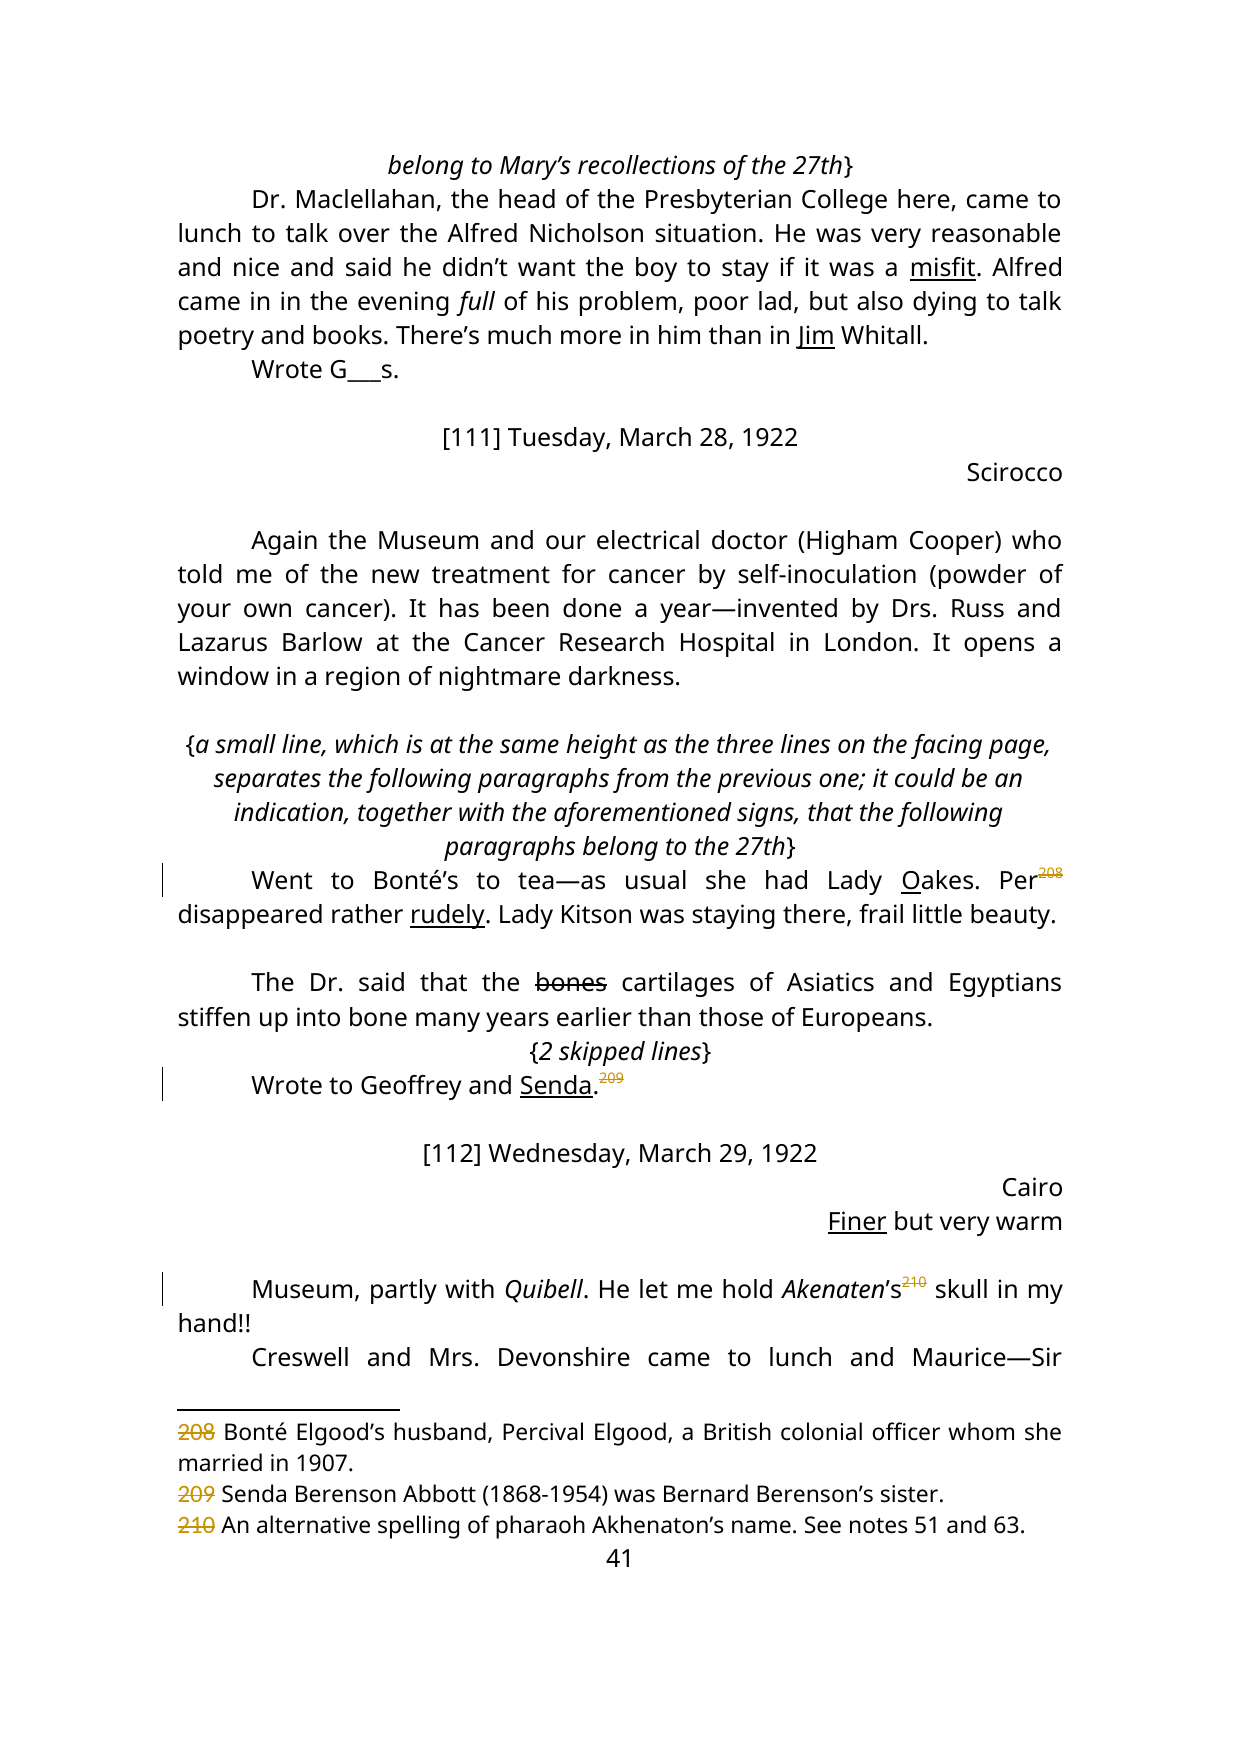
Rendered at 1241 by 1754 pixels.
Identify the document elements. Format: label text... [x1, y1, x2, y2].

text {2 skipped lines} [177, 1033, 1063, 1067]
text [112] Wednesday, March 29, 1922 [177, 1135, 1063, 1169]
text [111] Tuesday, March 28, 1922 [177, 420, 1063, 454]
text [177, 1340, 1063, 1374]
text Finer but very warm [177, 1203, 1063, 1238]
text Museum, partly with Quibell. He let me hold Akenaten’s skull in my hand!! [177, 1272, 1063, 1340]
text Went to Bonté’s to tea—as usual she had Lady Oakes. Per disappeared rather rudely. Lady Kitson was staying there, frail little beauty. [177, 863, 1063, 931]
text Dr. Maclellahan, the head of the Presbyterian College here, came to lunch to talk over the Alfred Nicholson situation. He was very reasonable and nice and said he didn’t want the boy to stay if it was a misfit. Alfred came in in the evening full of his problem, poor lad, but also dying to talk poetry and books. There’s much more in him than in Jim Whitall. [177, 182, 1063, 352]
text Again the Museum and our electrical doctor (Higham Cooper) who told me of the new treatment for cancer by self-inoculation (powder of your own cancer). It has been done a year—invented by Drs. Russ and Lazarus Barlow at the Cancer Research Hospital in London. It opens a window in a region of nightmare darkness. [177, 522, 1063, 693]
text Wrote G___s. [177, 352, 1063, 386]
text Wrote to Geoffrey and Senda. [177, 1067, 1063, 1101]
text Scirocco [177, 454, 1063, 488]
text {a small line, which is at the same height as the three lines on the facing page, separates the following paragraphs from the previous one; it could be an indication, together with the aforementioned signs, that the following paragraphs belong to the 27th} [177, 727, 1063, 863]
text Cairo [177, 1169, 1063, 1203]
text The Dr. said that the bones cartilages of Asiatics and Egyptians stiffen up into bone many years earlier than those of Europeans. [177, 965, 1063, 1033]
text {a line beginning on the right at about ⅔ of the page leads to three smaller lines next to the facing page; the ensemble looks like a bird’s leg and seems to point to the last three paragraphs of the next page, which might therefore also belong to Mary’s recollections of the 27th} [177, 148, 1063, 182]
